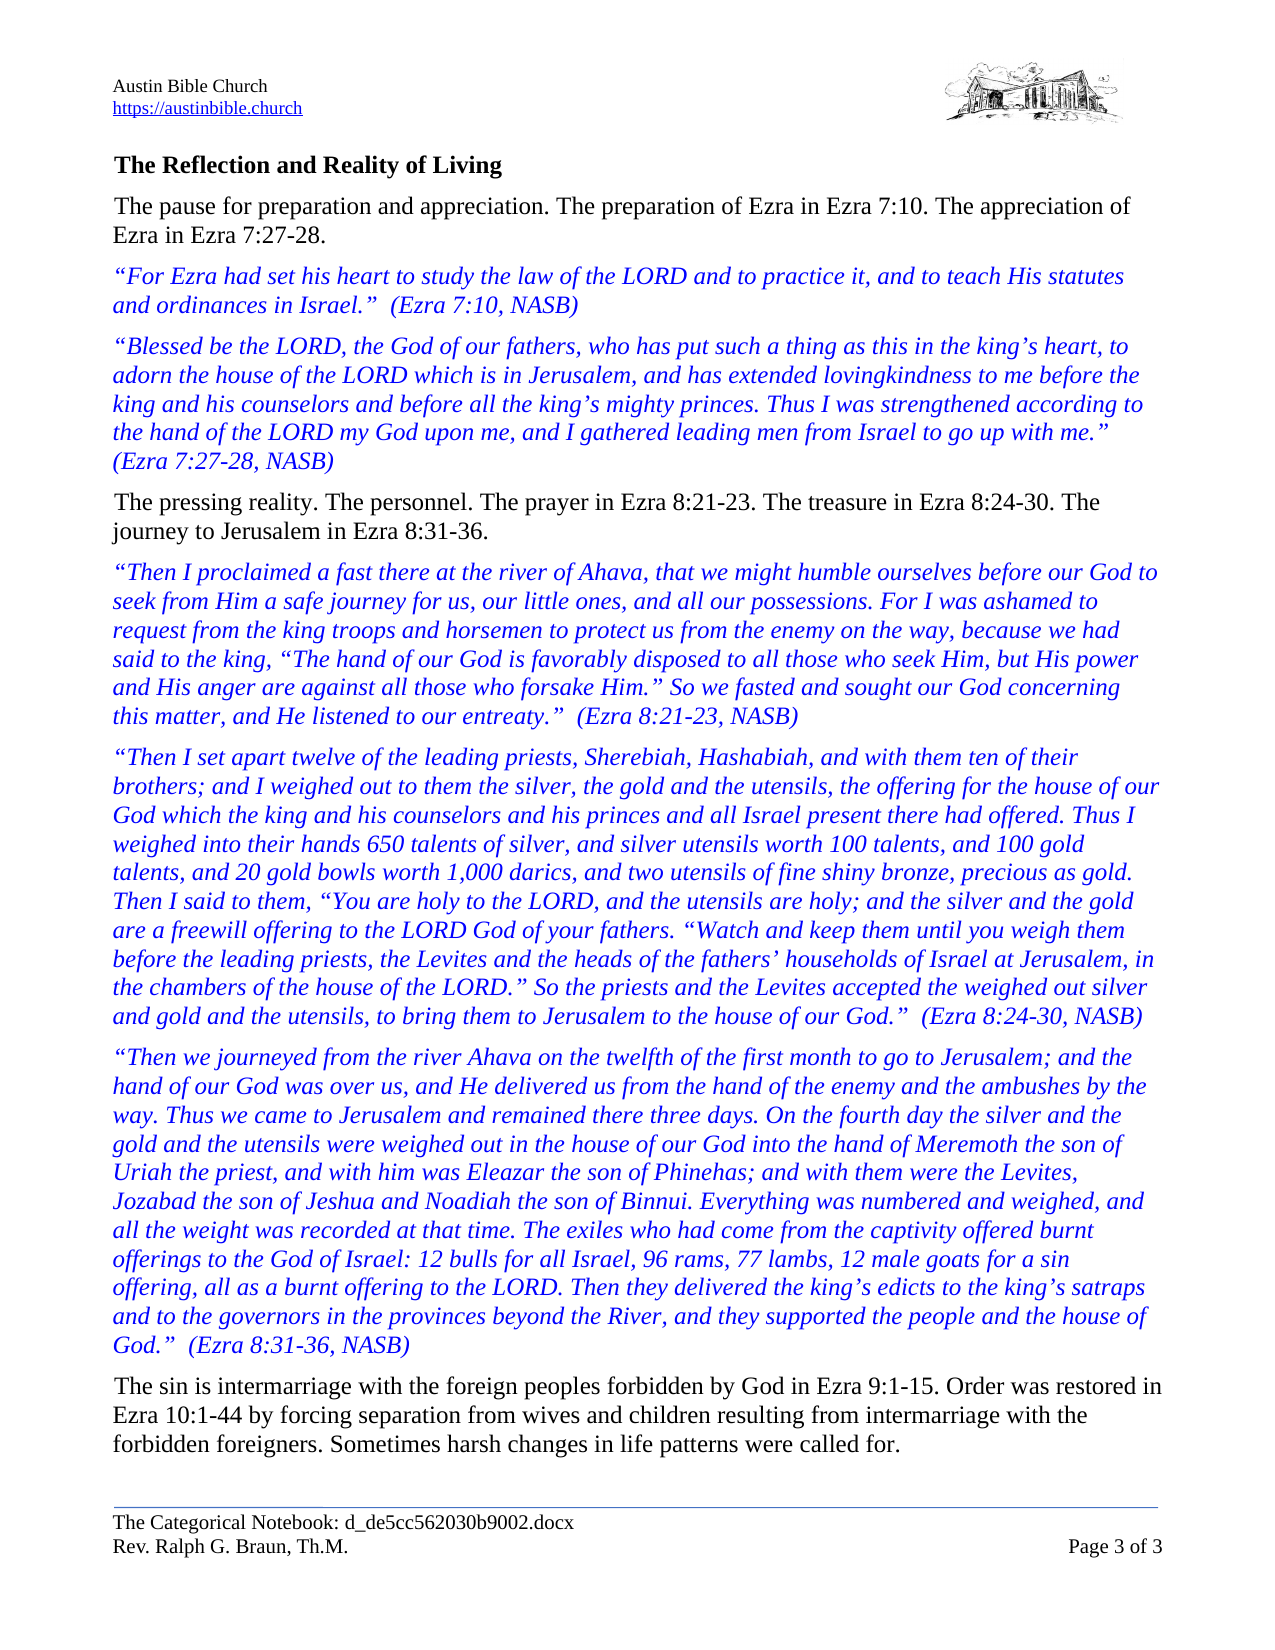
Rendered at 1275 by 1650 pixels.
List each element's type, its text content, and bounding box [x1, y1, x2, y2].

picture [944, 58, 1124, 125]
text “For Ezra had set his heart to study the law of the LORD and to practice it, and to teach His statutes and ordinances in Israel.” (Ezra 7:10, NASB) [112, 261, 1162, 319]
text The sin is intermarriage with the foreign peoples forbidden by God in Ezra 9:1-15. Order was restored in Ezra 10:1-44 by forcing separation from wives and children resulting from intermarriage with the forbidden foreigners. Sometimes harsh changes in life patterns were called for. [112, 1371, 1162, 1457]
text The pause for preparation and appreciation. The preparation of Ezra in Ezra 7:10. The appreciation of Ezra in Ezra 7:27-28. [112, 191, 1162, 249]
text The pressing reality. The personnel. The prayer in Ezra 8:21-23. The treasure in Ezra 8:24-30. The journey to Jerusalem in Ezra 8:31-36. [112, 487, 1162, 545]
text “Blessed be the LORD, the God of our fathers, who has put such a thing as this in the king’s heart, to adorn the house of the LORD which is in Jerusalem, and has extended lovingkindness to me before the king and his counselors and before all the king’s mighty princes. Thus I was strengthened according to the hand of the LORD my God upon me, and I gathered leading men from Israel to go up with me.” (Ezra 7:27-28, NASB) [112, 331, 1162, 475]
text “Then I proclaimed a fast there at the river of Ahava, that we might humble ourselves before our God to seek from Him a safe journey for us, our little ones, and all our possessions. For I was ashamed to request from the king troops and horsemen to protect us from the enemy on the way, because we had said to the king, “The hand of our God is favorably disposed to all those who seek Him, but His power and His anger are against all those who forsake Him.” So we fasted and sought our God concerning this matter, and He listened to our entreaty.” (Ezra 8:21-23, NASB) [112, 557, 1162, 730]
text “Then we journeyed from the river Ahava on the twelfth of the first month to go to Jerusalem; and the hand of our God was over us, and He delivered us from the hand of the enemy and the ambushes by the way. Thus we came to Jerusalem and remained there three days. On the fourth day the silver and the gold and the utensils were weighed out in the house of our God into the hand of Meremoth the son of Uriah the priest, and with him was Eleazar the son of Phinehas; and with them were the Levites, Jozabad the son of Jeshua and Noadiah the son of Binnui. Everything was numbered and weighed, and all the weight was recorded at that time. The exiles who had come from the captivity offered burnt offerings to the God of Israel: 12 bulls for all Israel, 96 rams, 77 lambs, 12 male goats for a sin offering, all as a burnt offering to the LORD. Then they delivered the king’s edicts to the king’s satraps and to the governors in the provinces beyond the River, and they supported the people and the house of God.” (Ezra 8:31-36, NASB) [112, 1042, 1162, 1359]
text The Reflection and Reality of Living [112, 150, 1162, 179]
text “Then I set apart twelve of the leading priests, Sherebiah, Hashabiah, and with them ten of their brothers; and I weighed out to them the silver, the gold and the utensils, the offering for the house of our God which the king and his counselors and his princes and all Israel present there had offered. Thus I weighed into their hands 650 talents of silver, and silver utensils worth 100 talents, and 100 gold talents, and 20 gold bowls worth 1,000 darics, and two utensils of fine shiny bronze, precious as gold. Then I said to them, “You are holy to the LORD, and the utensils are holy; and the silver and the gold are a freewill offering to the LORD God of your fathers. “Watch and keep them until you weigh them before the leading priests, the Levites and the heads of the fathers’ households of Israel at Jerusalem, in the chambers of the house of the LORD.” So the priests and the Levites accepted the weighed out silver and gold and the utensils, to bring them to Jerusalem to the house of our God.” (Ezra 8:24-30, NASB) [112, 742, 1162, 1030]
